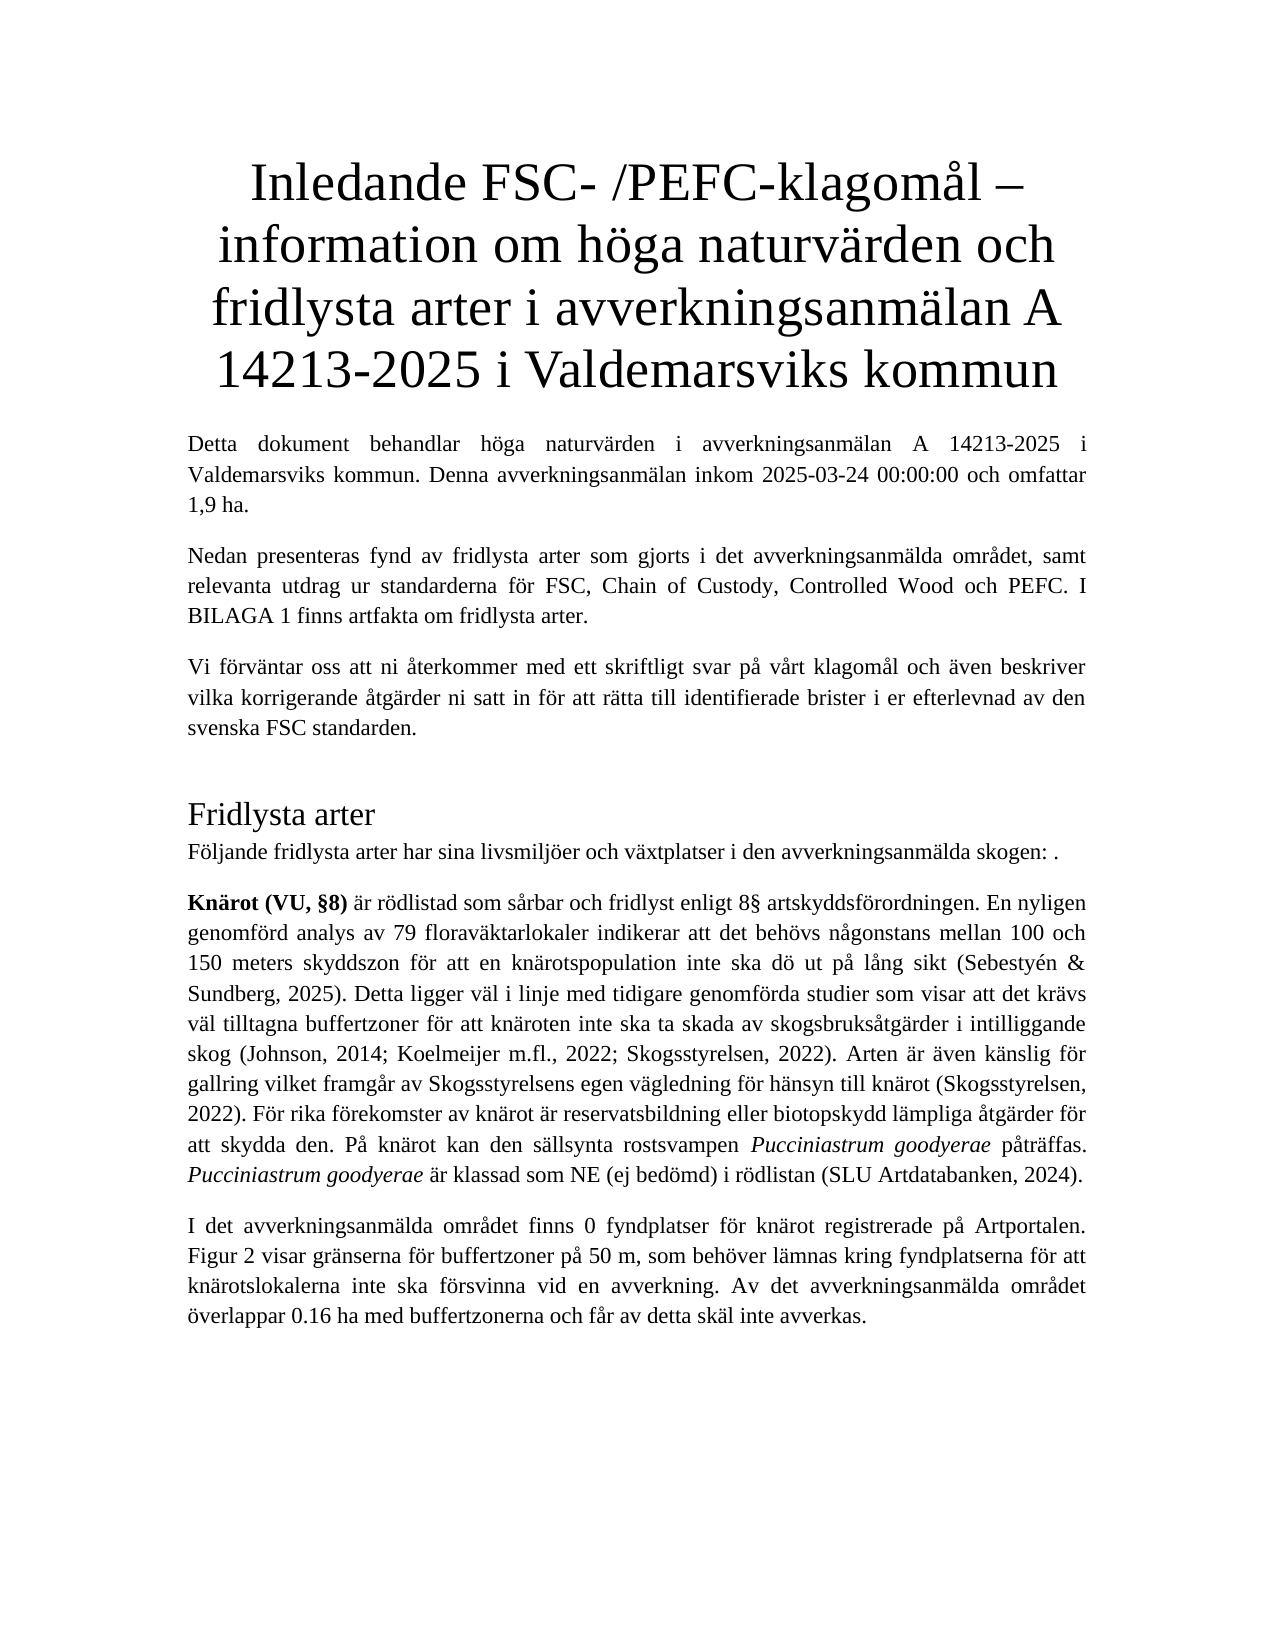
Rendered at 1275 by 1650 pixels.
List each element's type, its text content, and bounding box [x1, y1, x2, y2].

title Inledande FSC- /PEFC-klagomål – information om höga naturvärden och fridlysta arter i avverkningsanmälan A 14213-2025 i Valdemarsviks kommun [187, 150, 1087, 399]
text I det avverkningsanmälda området finns 0 fyndplatser för knärot registrerade på Artportalen. Figur 2 visar gränserna för buffertzoner på 50 m, som behöver lämnas kring fyndplatserna för att knärotslokalerna inte ska försvinna vid en avverkning. Av det avverkningsanmälda området överlappar 0.16 ha med buffertzonerna och får av detta skäl inte avverkas. [187, 1212, 1087, 1329]
subtitle Fridlysta arter [187, 794, 1087, 832]
text Knärot (VU, §8) är rödlistad som sårbar och fridlyst enligt 8§ artskyddsförordningen. En nyligen genomförd analys av 79 floraväktarlokaler indikerar att det behövs någonstans mellan 100 och 150 meters skyddszon för att en knärotspopulation inte ska dö ut på lång sikt (Sebestyén & Sundberg, 2025). Detta ligger väl i linje med tidigare genomförda studier som visar att det krävs väl tilltagna buffertzoner för att knäroten inte ska ta skada av skogsbruksåtgärder i intilliggande skog (Johnson, 2014; Koelmeijer m.fl., 2022; Skogsstyrelsen, 2022). Arten är även känslig för gallring vilket framgår av Skogsstyrelsens egen vägledning för hänsyn till knärot (Skogsstyrelsen, 2022). För rika förekomster av knärot är reservatsbildning eller biotopskydd lämpliga åtgärder för att skydda den. På knärot kan den sällsynta rostsvampen Pucciniastrum goodyerae påträffas. Pucciniastrum goodyerae är klassad som NE (ej bedömd) i rödlistan (SLU Artdatabanken, 2024). [187, 889, 1087, 1187]
text Följande fridlysta arter har sina livsmiljöer och växtplatser i den avverkningsanmälda skogen: . [187, 838, 1087, 864]
text Detta dokument behandlar höga naturvärden i avverkningsanmälan A 14213-2025 i Valdemarsviks kommun. Denna avverkningsanmälan inkom 2025-03-24 00:00:00 och omfattar 1,9 ha. [187, 430, 1087, 517]
text Nedan presenteras fynd av fridlysta arter som gjorts i det avverkningsanmälda området, samt relevanta utdrag ur standarderna för FSC, Chain of Custody, Controlled Wood och PEFC. I BILAGA 1 finns artfakta om fridlysta arter. [187, 542, 1087, 629]
text Vi förväntar oss att ni återkommer med ett skriftligt svar på vårt klagomål och även beskriver vilka korrigerande åtgärder ni satt in för att rätta till identifierade brister i er efterlevnad av den svenska FSC standarden. [187, 653, 1087, 740]
